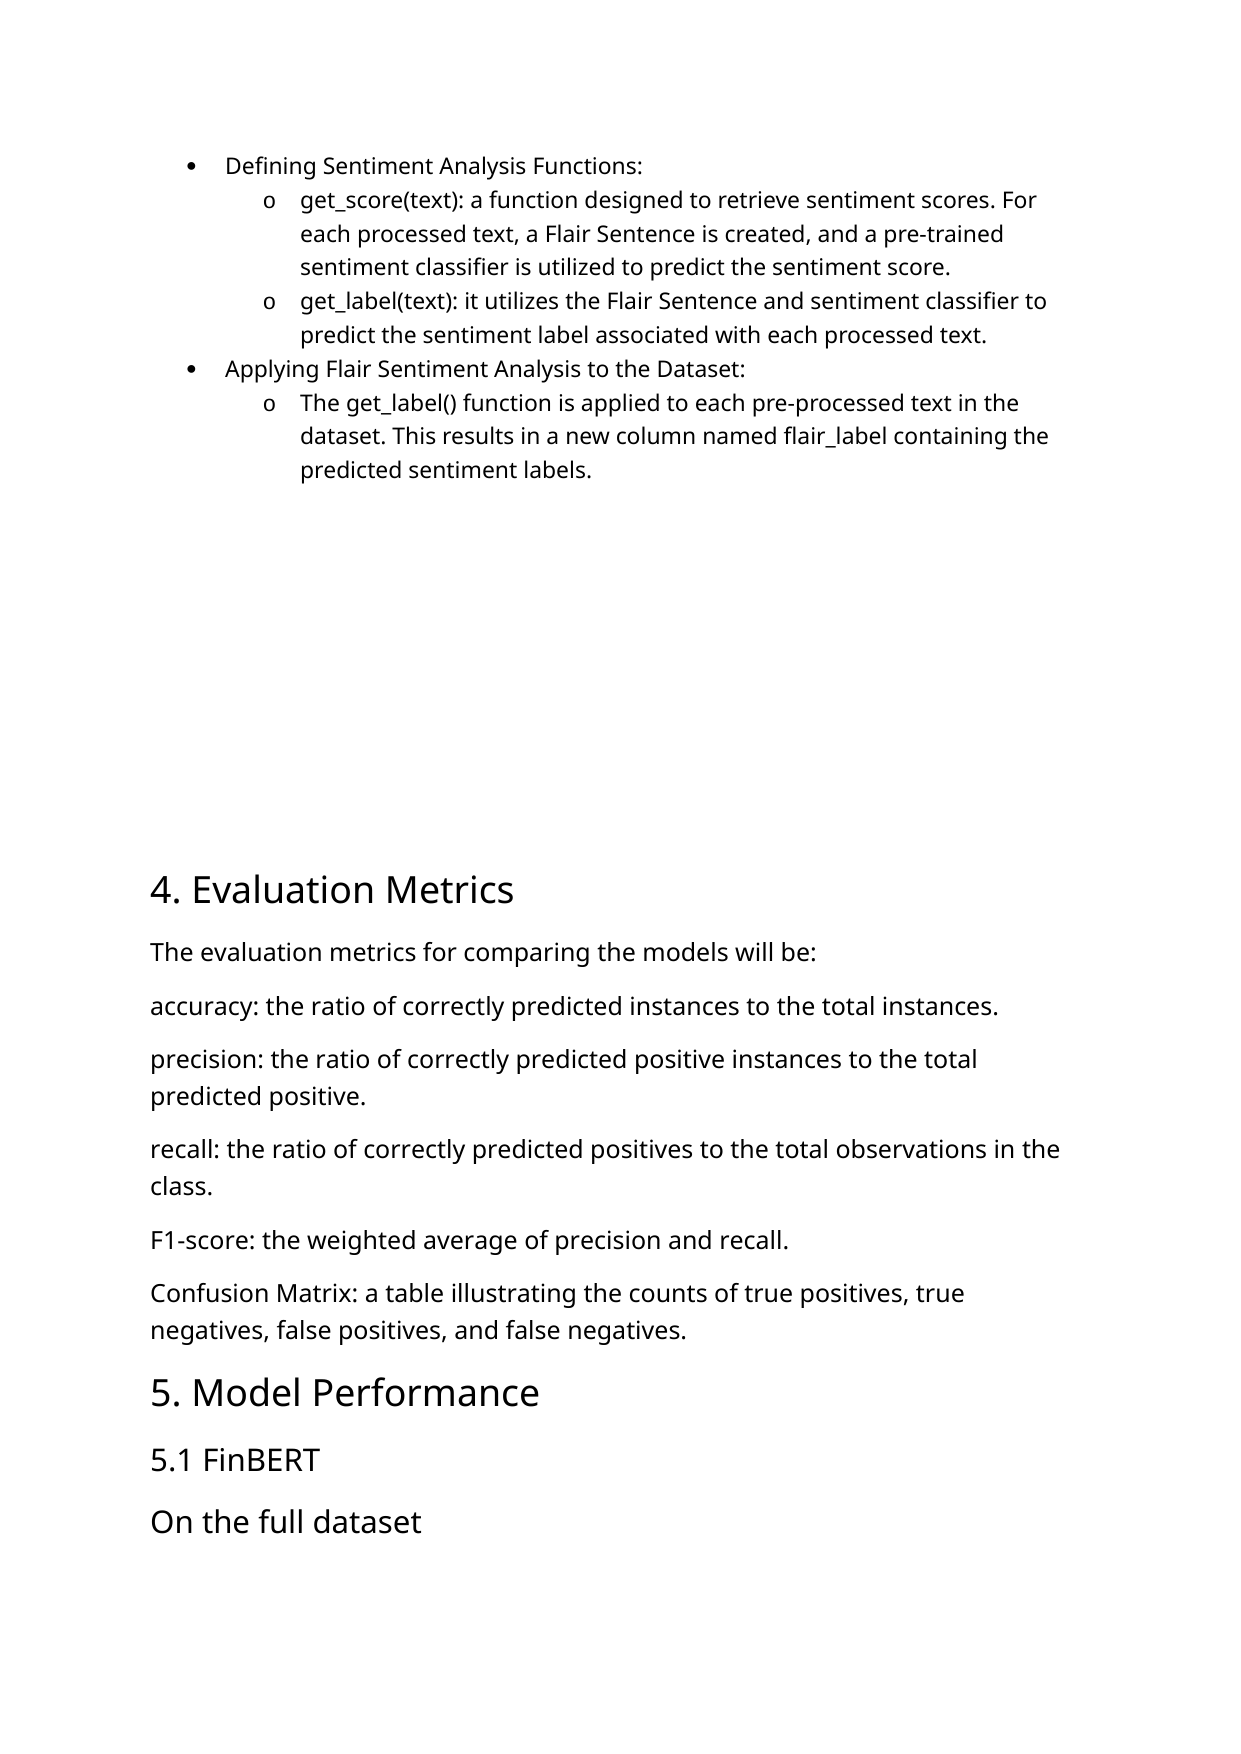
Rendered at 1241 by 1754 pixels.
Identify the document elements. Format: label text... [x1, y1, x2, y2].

text 4. Evaluation Metrics [150, 863, 1090, 914]
text The evaluation metrics for comparing the models will be: [150, 935, 1090, 969]
text F1-score: the weighted average of precision and recall. [150, 1222, 1090, 1256]
list get_score(text): a function designed to retrieve sentiment scores. For each processed text, a Flair Sentence is created, and a pre-trained sentiment classifier is utilized to predict the sentiment score. [262, 184, 1090, 283]
text precision: the ratio of correctly predicted positive instances to the total predicted positive. [150, 1042, 1090, 1113]
list get_label(text): it utilizes the Flair Sentence and sentiment classifier to predict the sentiment label associated with each processed text. [262, 285, 1090, 350]
list The get_label() function is applied to each pre-processed text in the dataset. This results in a new column named flair_label containing the predicted sentiment labels. [262, 386, 1090, 485]
text 5.1 FinBERT [150, 1438, 1090, 1480]
text accuracy: the ratio of correctly predicted instances to the total instances. [150, 988, 1090, 1023]
list Defining Sentiment Analysis Functions: [187, 150, 1090, 181]
text recall: the ratio of correctly predicted positives to the total observations in the class. [150, 1132, 1090, 1203]
text Confusion Matrix: a table illustrating the counts of true positives, true negatives, false positives, and false negatives. [150, 1276, 1090, 1347]
list Applying Flair Sentiment Analysis to the Dataset: [187, 353, 1090, 384]
text On the full dataset [150, 1500, 1090, 1543]
text 5. Model Performance [150, 1366, 1090, 1417]
